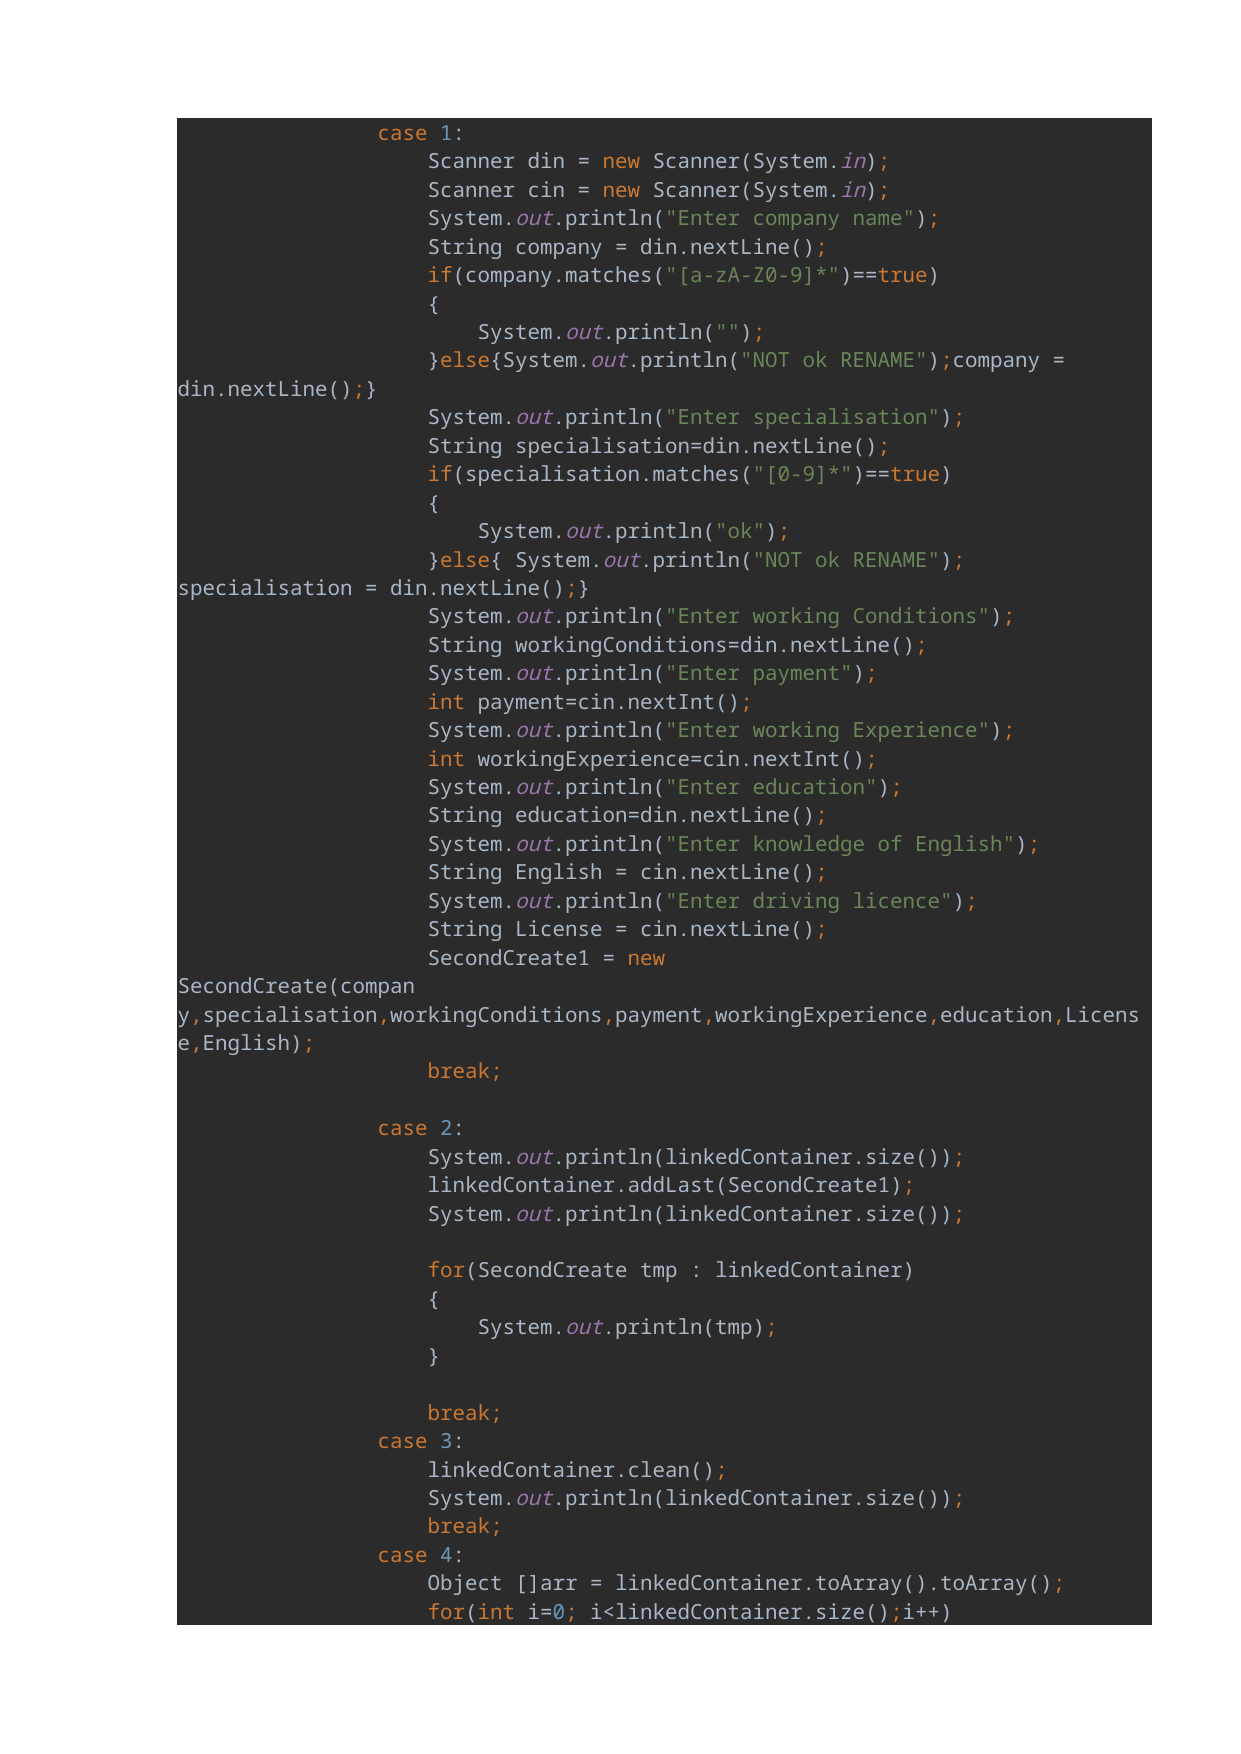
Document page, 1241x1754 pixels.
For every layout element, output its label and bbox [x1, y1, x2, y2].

text [177, 118, 1152, 1625]
